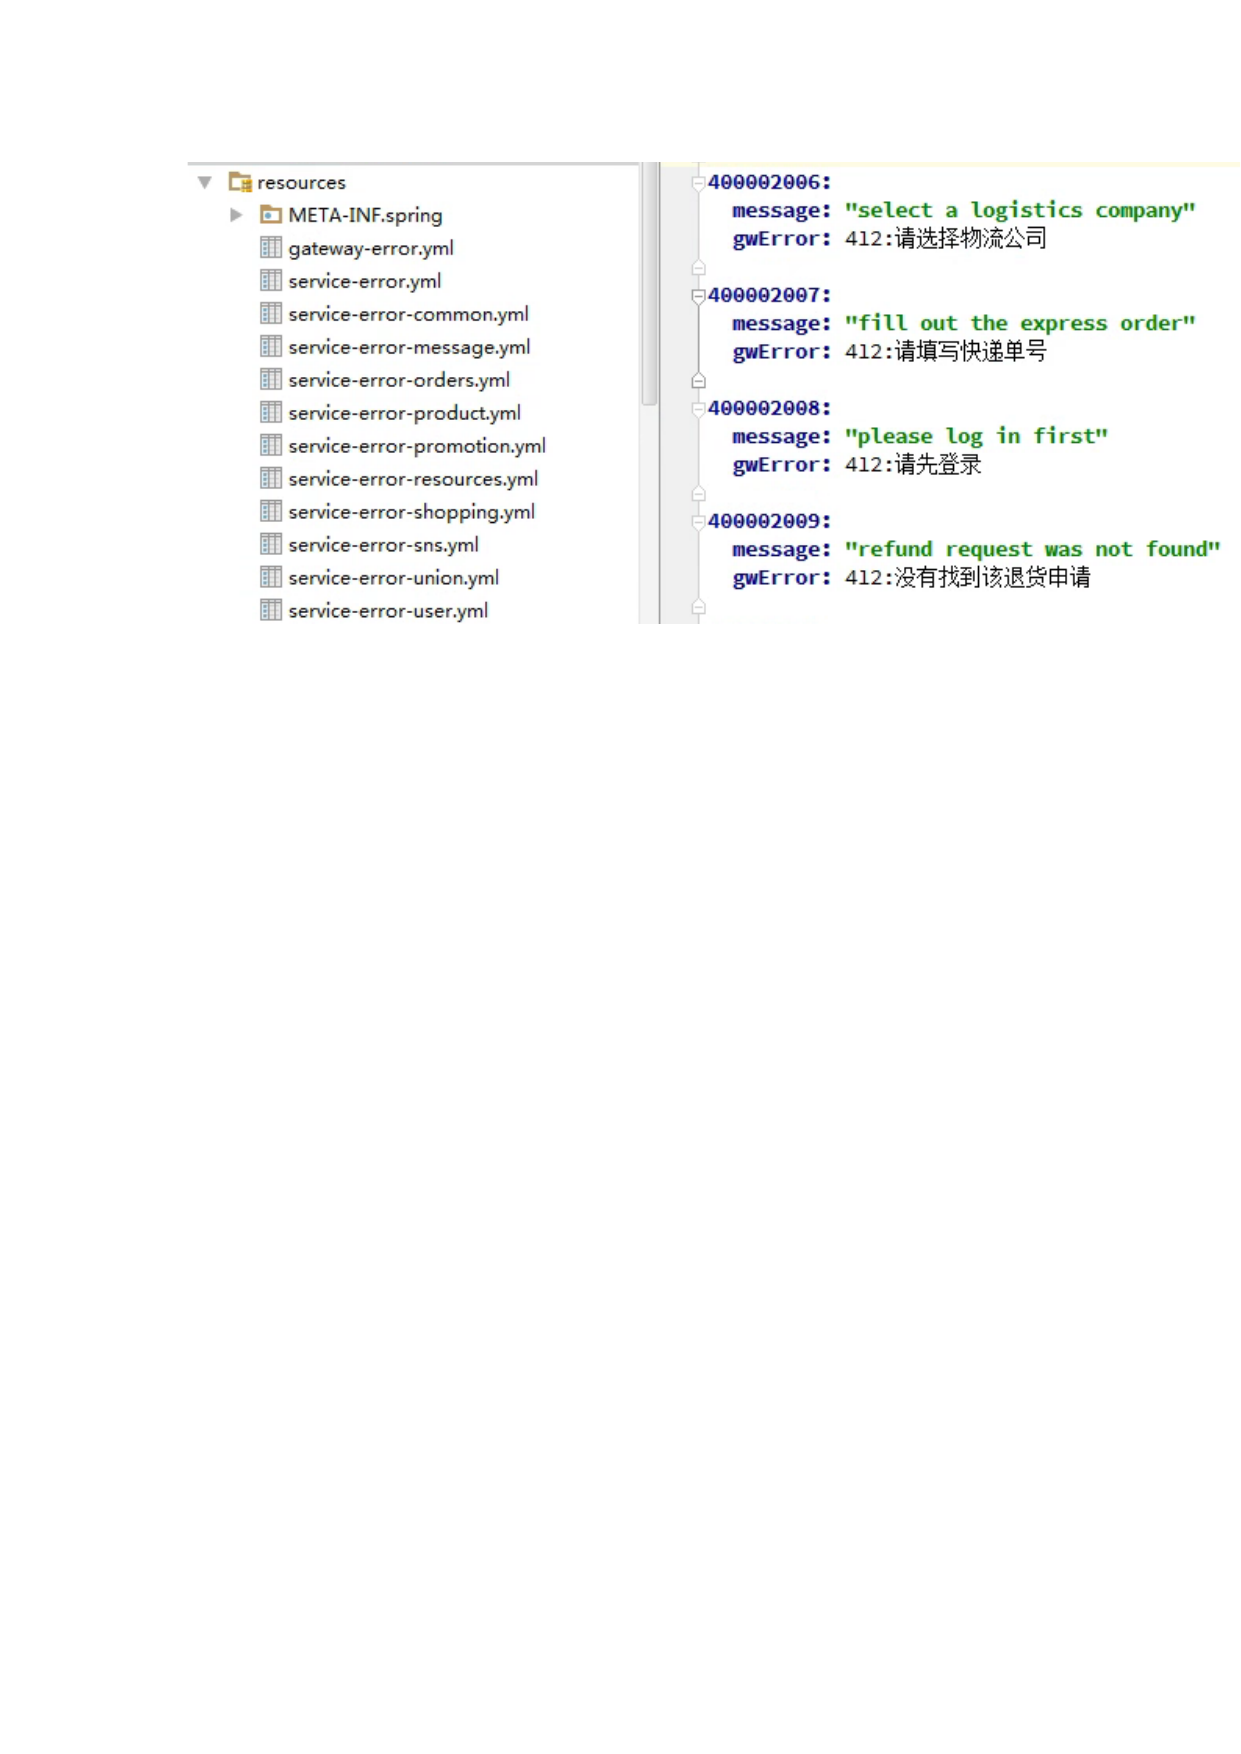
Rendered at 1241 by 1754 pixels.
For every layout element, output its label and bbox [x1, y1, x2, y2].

picture [187, 162, 1241, 624]
